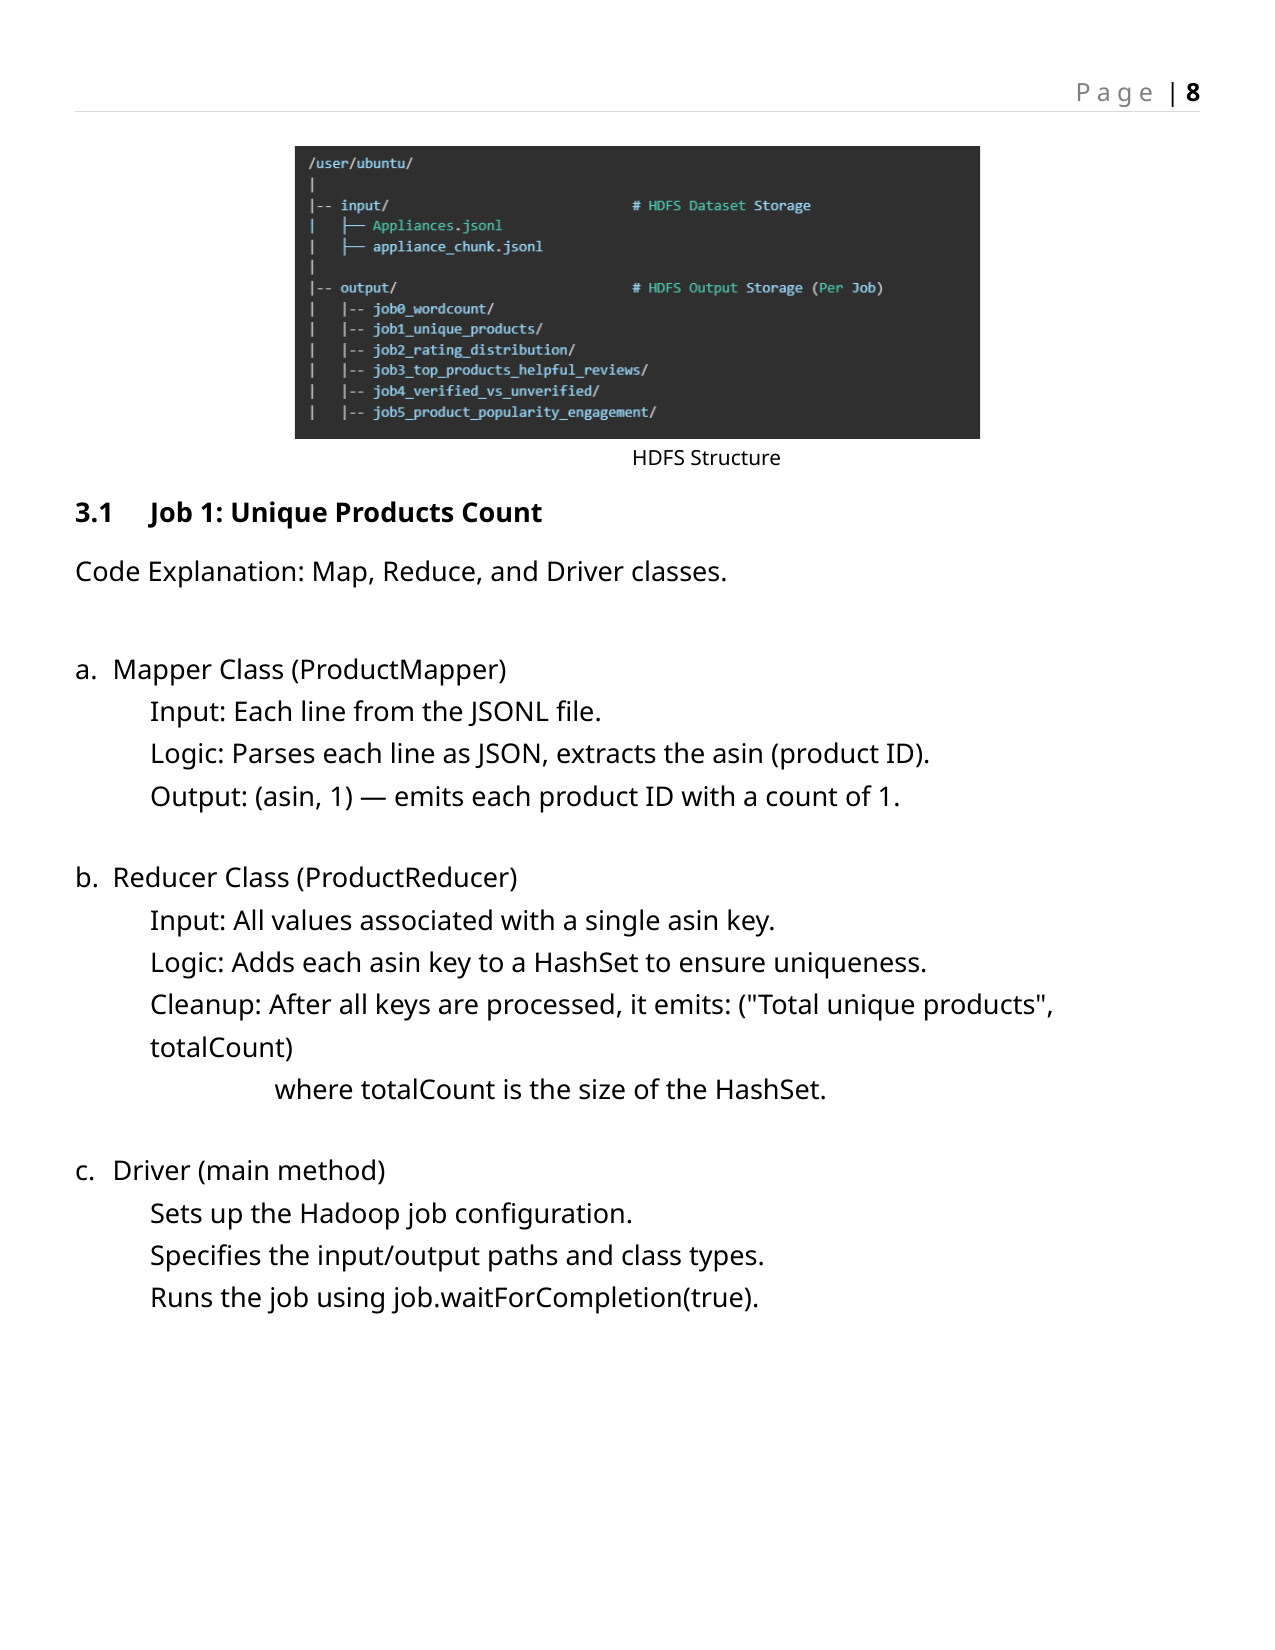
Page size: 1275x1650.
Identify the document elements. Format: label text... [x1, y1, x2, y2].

list Job 1: Unique Products Count [75, 493, 1200, 530]
list Input: Each line from the JSONL file. Logic: Parses each line as JSON, extracts the asin (product ID). Output: (asin, 1) — emits each product ID with a count of 1. [150, 693, 1200, 853]
list Specifies the input/output paths and class types. [150, 1236, 1200, 1273]
list Logic: Adds each asin key to a HashSet to ensure uniqueness. [150, 943, 1200, 980]
text Code Explanation: Map, Reduce, and Driver classes. [75, 552, 1200, 628]
picture [294, 146, 981, 439]
list Mapper Class (ProductMapper) [75, 650, 1200, 687]
list Cleanup: After all keys are processed, it emits: ("Total unique products", totalCount) [150, 986, 1200, 1065]
list Driver (main method) [75, 1152, 1200, 1188]
list Sets up the Hadoop job configuration. [150, 1194, 1200, 1231]
list Runs the job using job.waitForCompletion(true). [150, 1279, 1200, 1316]
list Reducer Class (ProductReducer) [75, 858, 1200, 895]
list Input: All values associated with a single asin key. [150, 901, 1200, 938]
list where totalCount is the size of the HashSet. [225, 1071, 1200, 1147]
